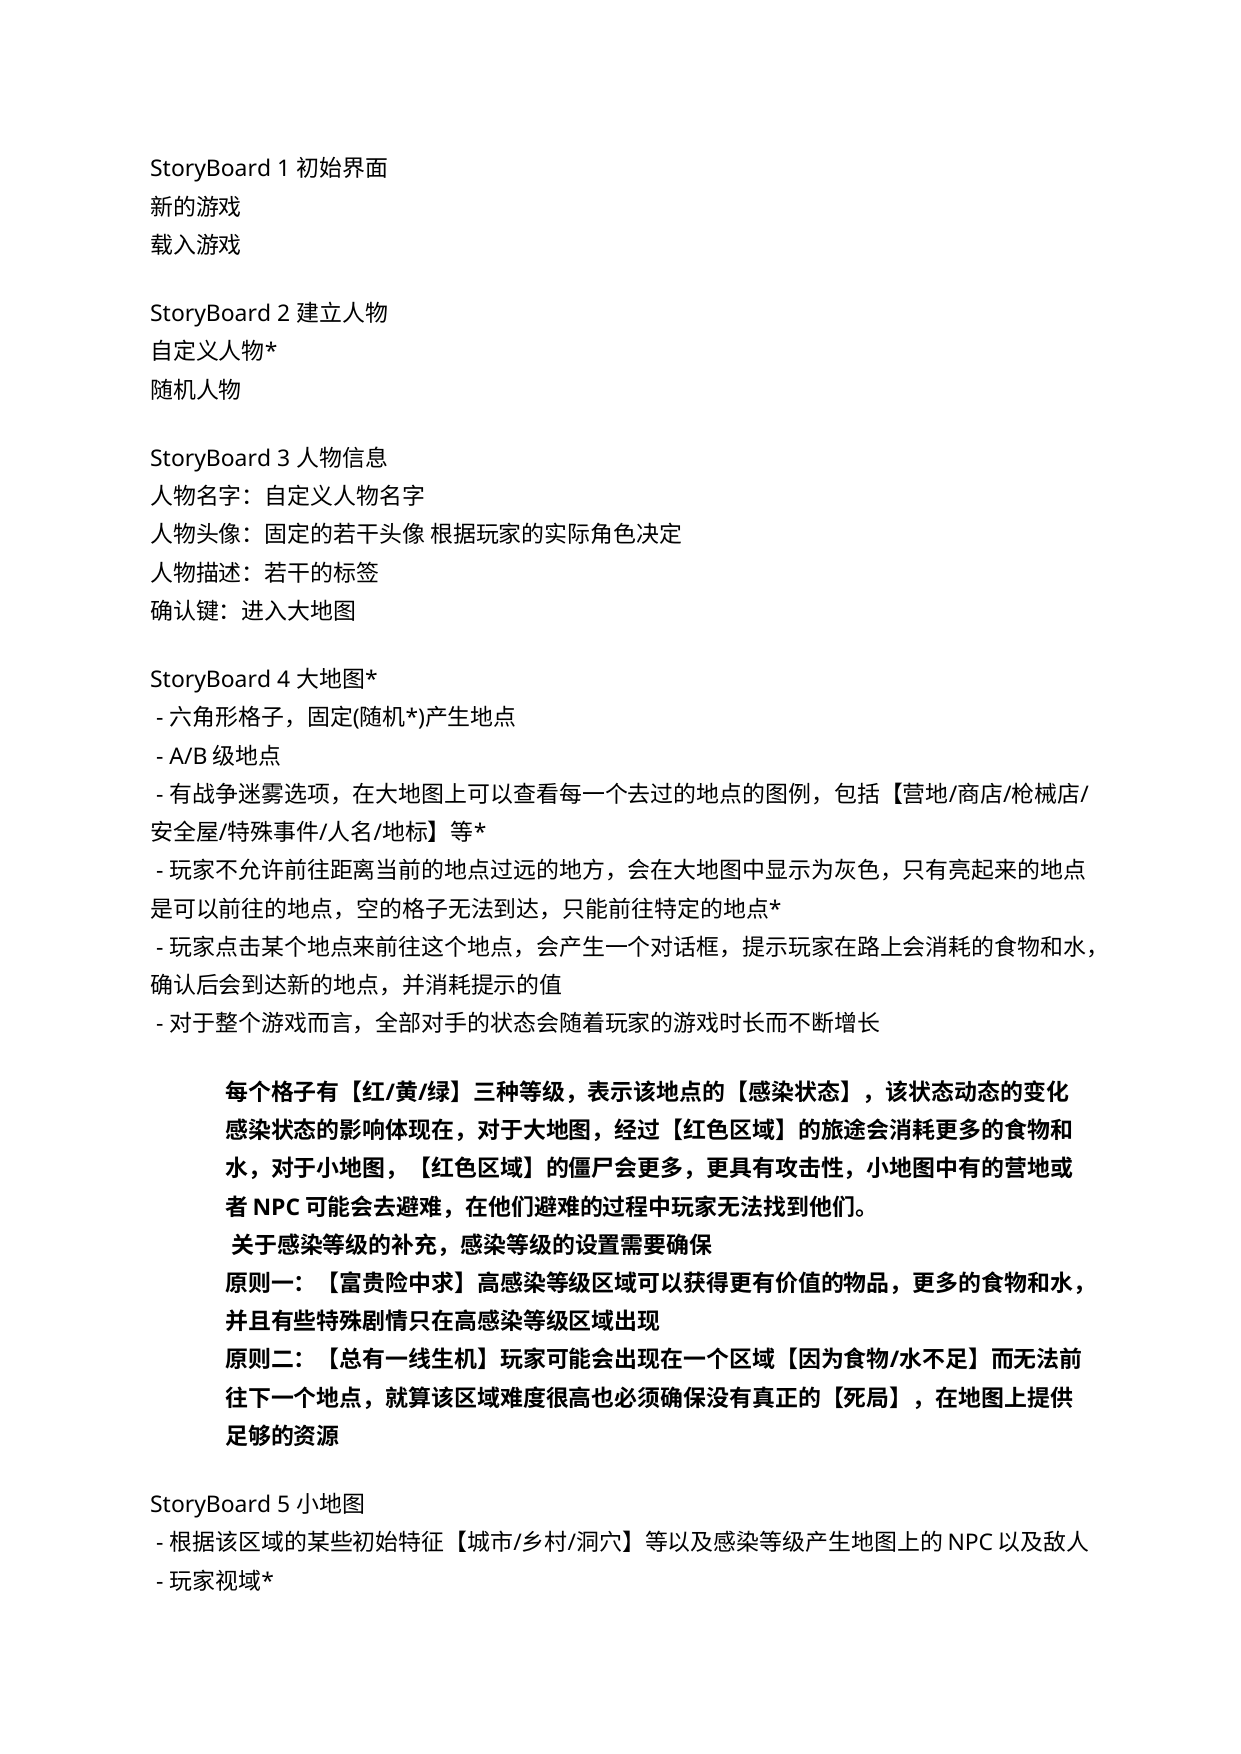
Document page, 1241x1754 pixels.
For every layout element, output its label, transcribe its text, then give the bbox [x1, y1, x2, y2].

text 原则二：【总有一线生机】玩家可能会出现在一个区域【因为食物/水不足】而无法前往下一个地点，就算该区域难度很高也必须确保没有真正的【死局】，在地图上提供足够的资源 [225, 1341, 1090, 1451]
text StoryBoard 2 建立人物 [150, 295, 1090, 328]
text 每个格子有【红/黄/绿】三种等级，表示该地点的【感染状态】，该状态动态的变化感染状态的影响体现在，对于大地图，经过【红色区域】的旅途会消耗更多的食物和水，对于小地图，【红色区域】的僵尸会更多，更具有攻击性，小地图中有的营地或者NPC可能会去避难，在他们避难的过程中玩家无法找到他们。 [225, 1074, 1090, 1222]
text StoryBoard 1 初始界面 [150, 150, 1090, 183]
text 载入游戏 [150, 226, 1090, 260]
text 人物描述：若干的标签 [150, 554, 1090, 588]
text StoryBoard 5 小地图 [150, 1486, 1090, 1519]
text 自定义人物* [150, 333, 1090, 366]
text 新的游戏 [150, 188, 1090, 222]
text - 根据该区域的某些初始特征【城市/乡村/洞穴】等以及感染等级产生地图上的NPC以及敌人 [150, 1524, 1090, 1557]
text - 玩家视域* [150, 1562, 1090, 1596]
text StoryBoard 3 人物信息 [150, 440, 1090, 473]
text 人物名字：自定义人物名字 [150, 478, 1090, 511]
text 人物头像：固定的若干头像 根据玩家的实际角色决定 [150, 516, 1090, 549]
text 随机人物 [150, 371, 1090, 405]
text 原则一：【富贵险中求】高感染等级区域可以获得更有价值的物品，更多的食物和水，并且有些特殊剧情只在高感染等级区域出现 [225, 1265, 1090, 1336]
text StoryBoard 4 大地图* [150, 661, 1090, 694]
text - 对于整个游戏而言，全部对手的状态会随着玩家的游戏时长而不断增长 [150, 1005, 1090, 1039]
text - 玩家不允许前往距离当前的地点过远的地方，会在大地图中显示为灰色，只有亮起来的地点是可以前往的地点，空的格子无法到达，只能前往特定的地点* [150, 852, 1090, 924]
text - 玩家点击某个地点来前往这个地点，会产生一个对话框，提示玩家在路上会消耗的食物和水，确认后会到达新的地点，并消耗提示的值 [150, 929, 1090, 1000]
text - 六角形格子，固定(随机*)产生地点 [150, 699, 1090, 732]
text - 有战争迷雾选项，在大地图上可以查看每一个去过的地点的图例，包括【营地/商店/枪械店/安全屋/特殊事件/人名/地标】等* [150, 776, 1090, 847]
text - A/B级地点 [150, 737, 1090, 771]
text 确认键：进入大地图 [150, 592, 1090, 626]
text 关于感染等级的补充，感染等级的设置需要确保 [225, 1227, 1090, 1260]
